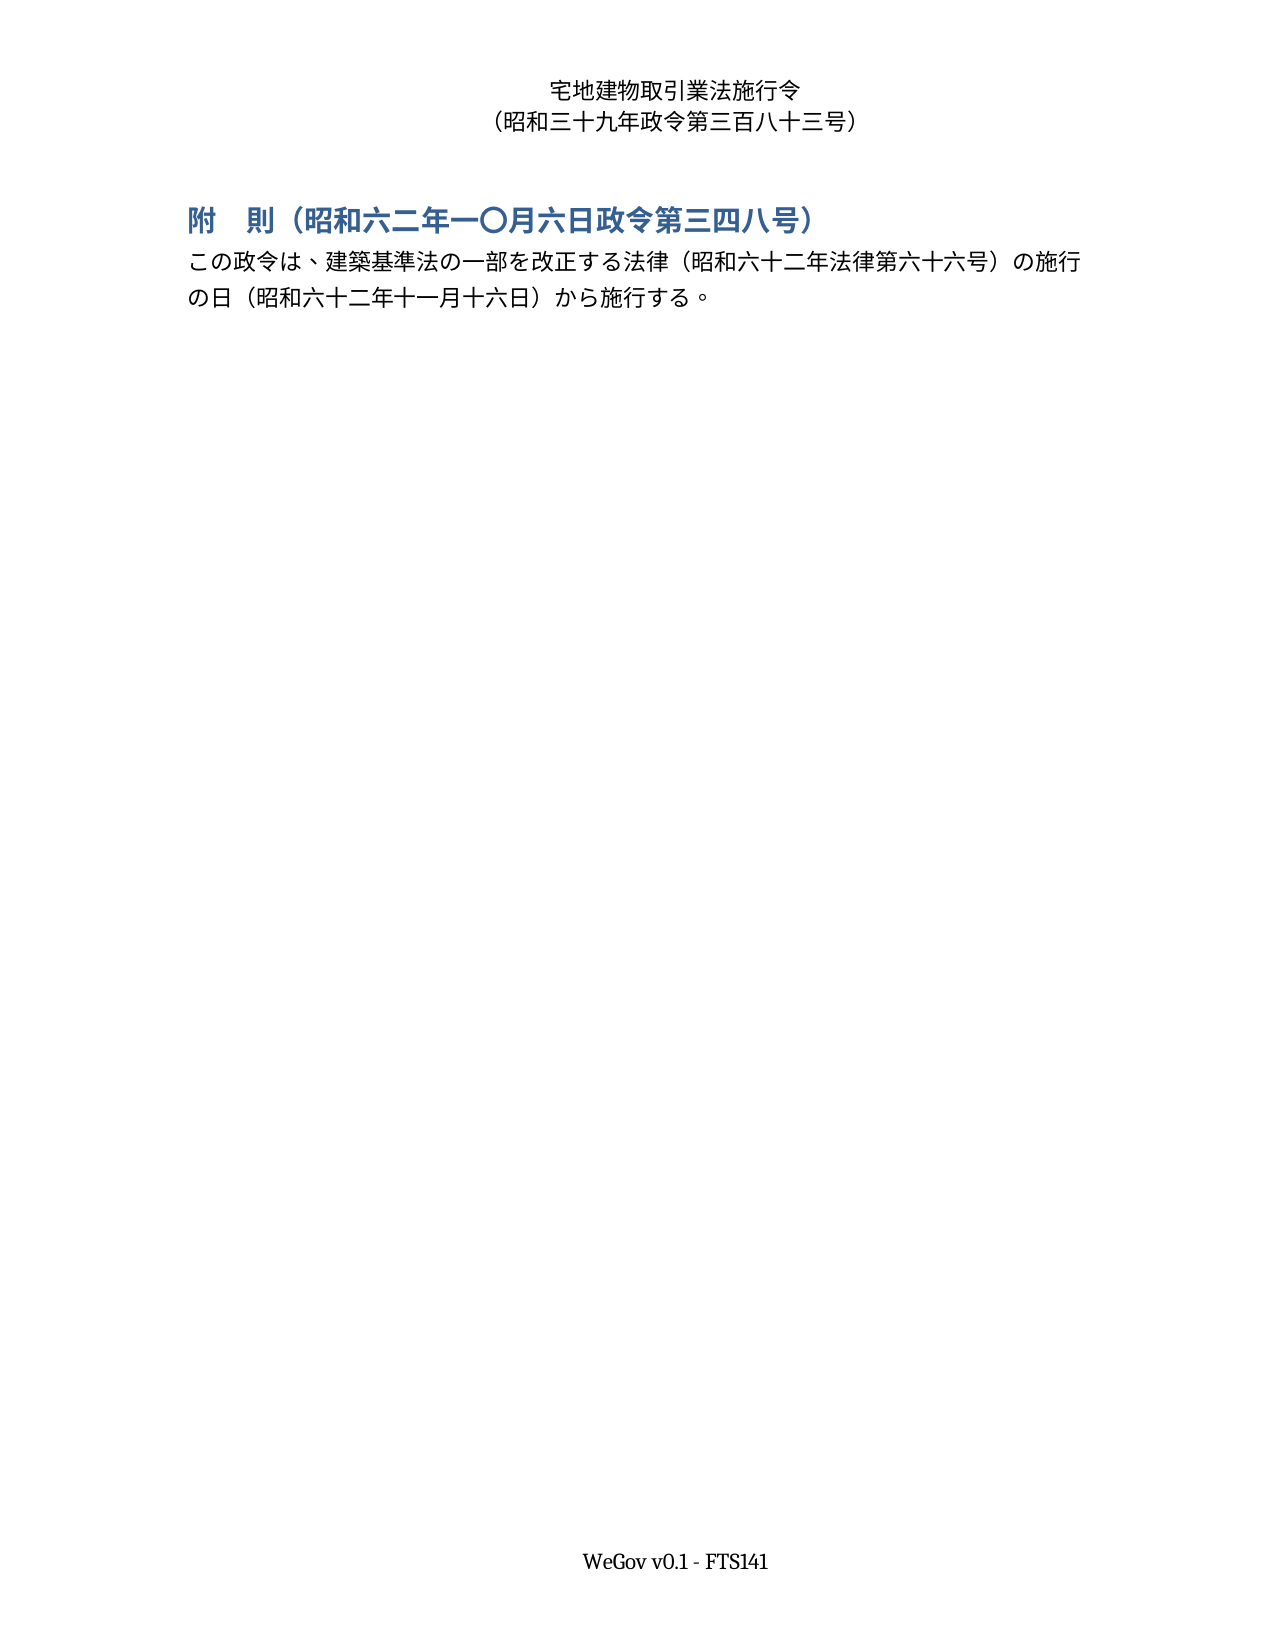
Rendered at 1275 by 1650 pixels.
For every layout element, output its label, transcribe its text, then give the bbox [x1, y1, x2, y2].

subtitle 附 則（昭和六二年一〇月六日政令第三四八号） [187, 200, 1087, 240]
text この政令は、建築基準法の一部を改正する法律（昭和六十二年法律第六十六号）の施行の日（昭和六十二年十一月十六日）から施行する。 [187, 246, 1087, 313]
